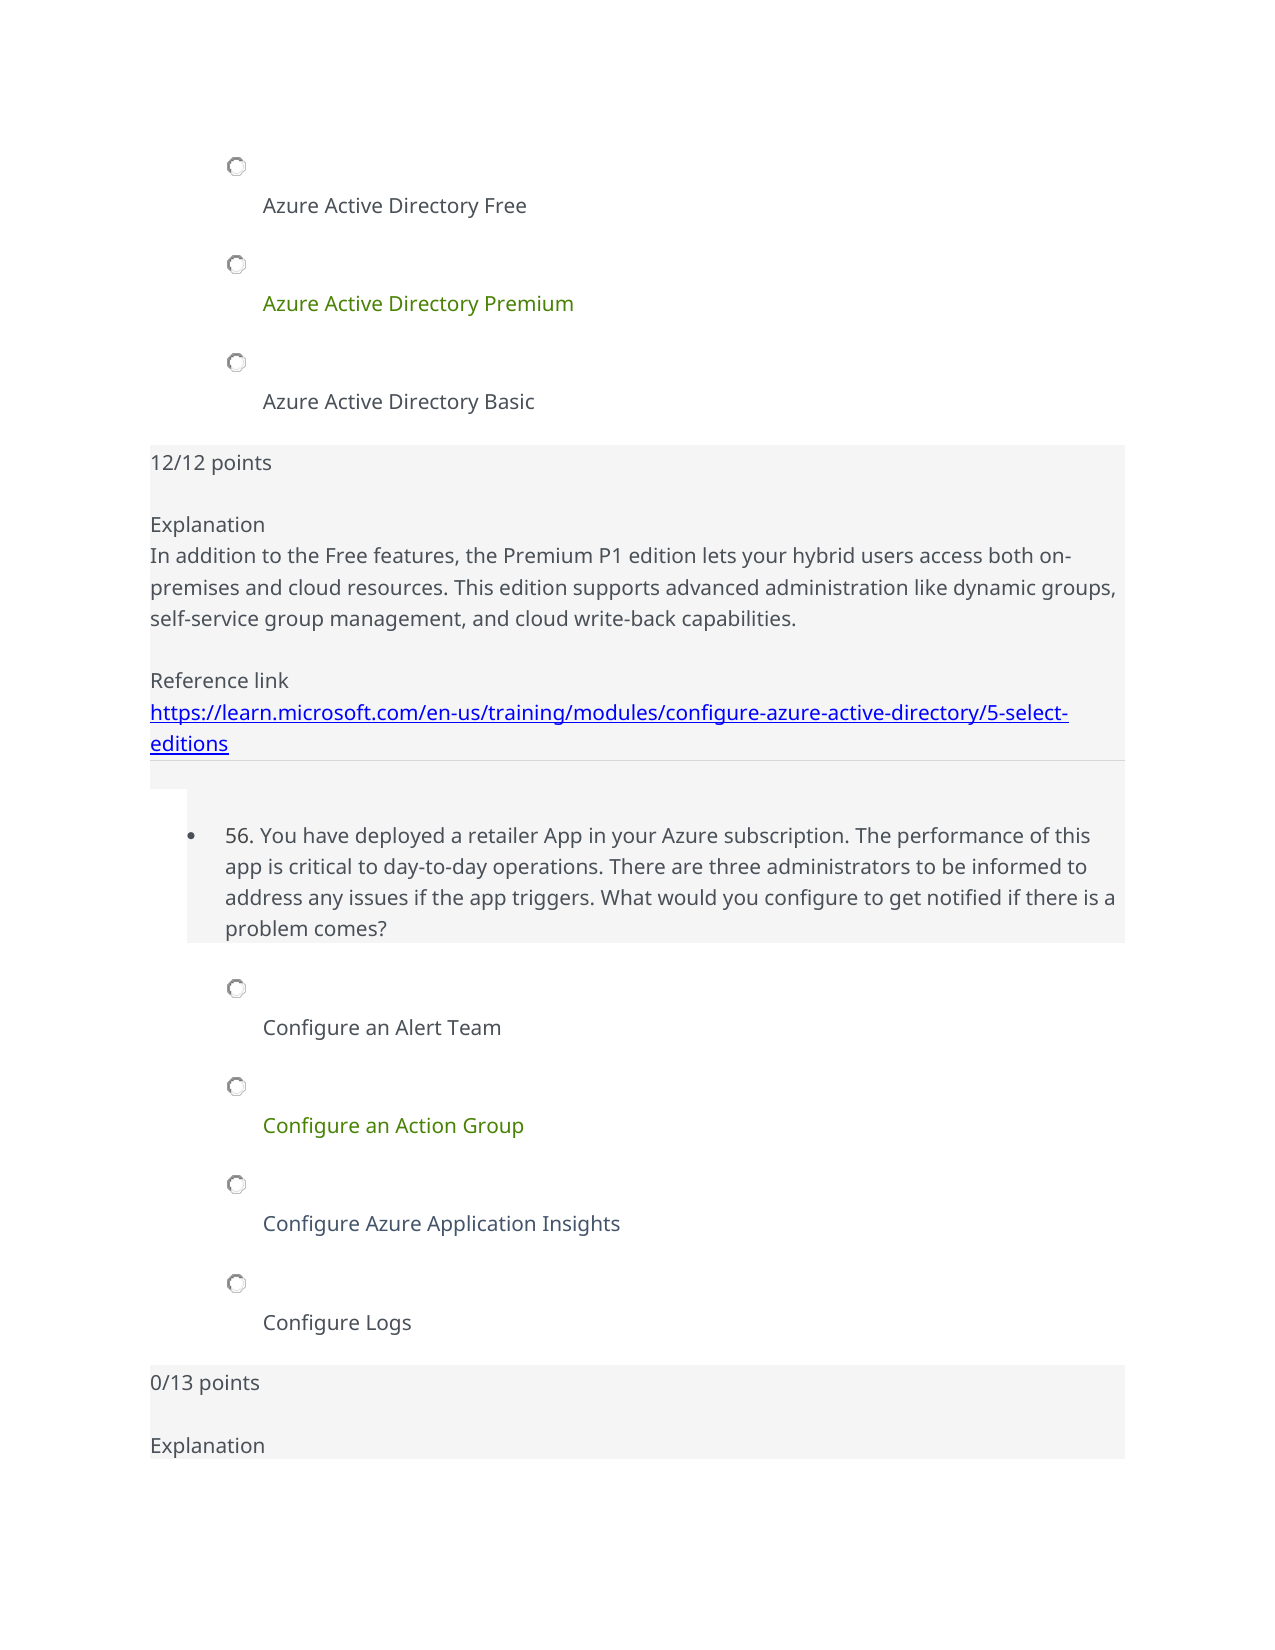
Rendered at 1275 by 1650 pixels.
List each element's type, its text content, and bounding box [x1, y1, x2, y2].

text Configure Azure Application Insights [225, 1169, 1125, 1238]
text Explanation [150, 507, 1125, 539]
text https://learn.microsoft.com/en-us/training/modules/configure-azure-active-directory/5-select-editions [150, 695, 1125, 757]
text Azure Active Directory Free [225, 150, 1125, 219]
text 0/13 points [150, 1365, 1125, 1397]
text Configure an Action Group [225, 1070, 1125, 1139]
text Azure Active Directory Premium [225, 248, 1125, 317]
text Configure Logs [225, 1267, 1125, 1336]
text In addition to the Free features, the Premium P1 edition lets your hybrid users access both on-premises and cloud resources. This edition supports advanced administration like dynamic groups, self-service group management, and cloud write-back capabilities. [150, 539, 1125, 632]
text Explanation [150, 1428, 1125, 1459]
text Reference link [150, 632, 1125, 695]
text Configure an Alert Team [225, 972, 1125, 1041]
list 56. You have deployed a retailer App in your Azure subscription. The performance of this app is critical to day-to-day operations. There are three administrators to be informed to address any issues if the app triggers. What would you configure to get notified if there is a problem comes? [187, 818, 1125, 943]
text 12/12 points [150, 445, 1125, 476]
text Azure Active Directory Basic [225, 347, 1125, 416]
